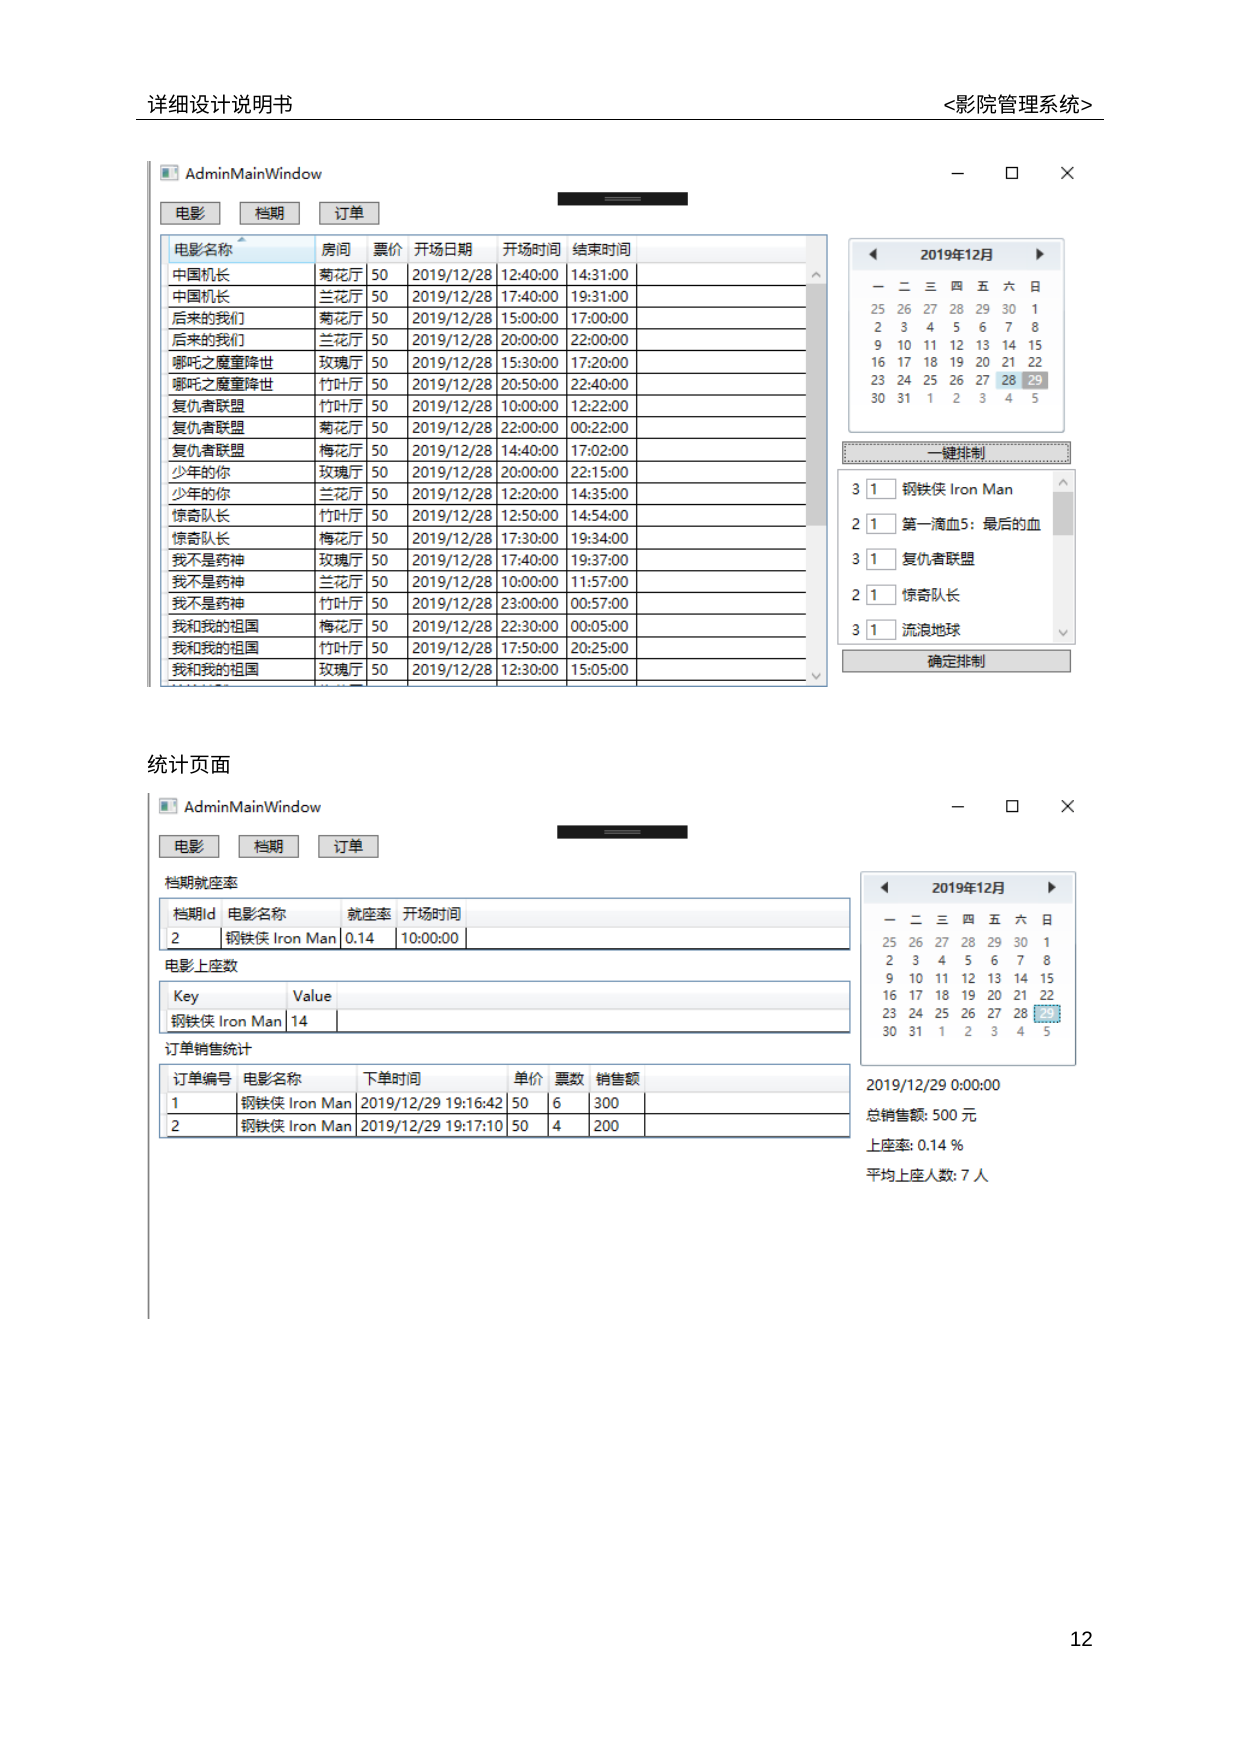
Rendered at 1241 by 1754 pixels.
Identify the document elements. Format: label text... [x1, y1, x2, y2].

picture [147, 793, 1092, 1319]
text 统计页面 [148, 747, 1092, 779]
picture [147, 161, 1094, 687]
